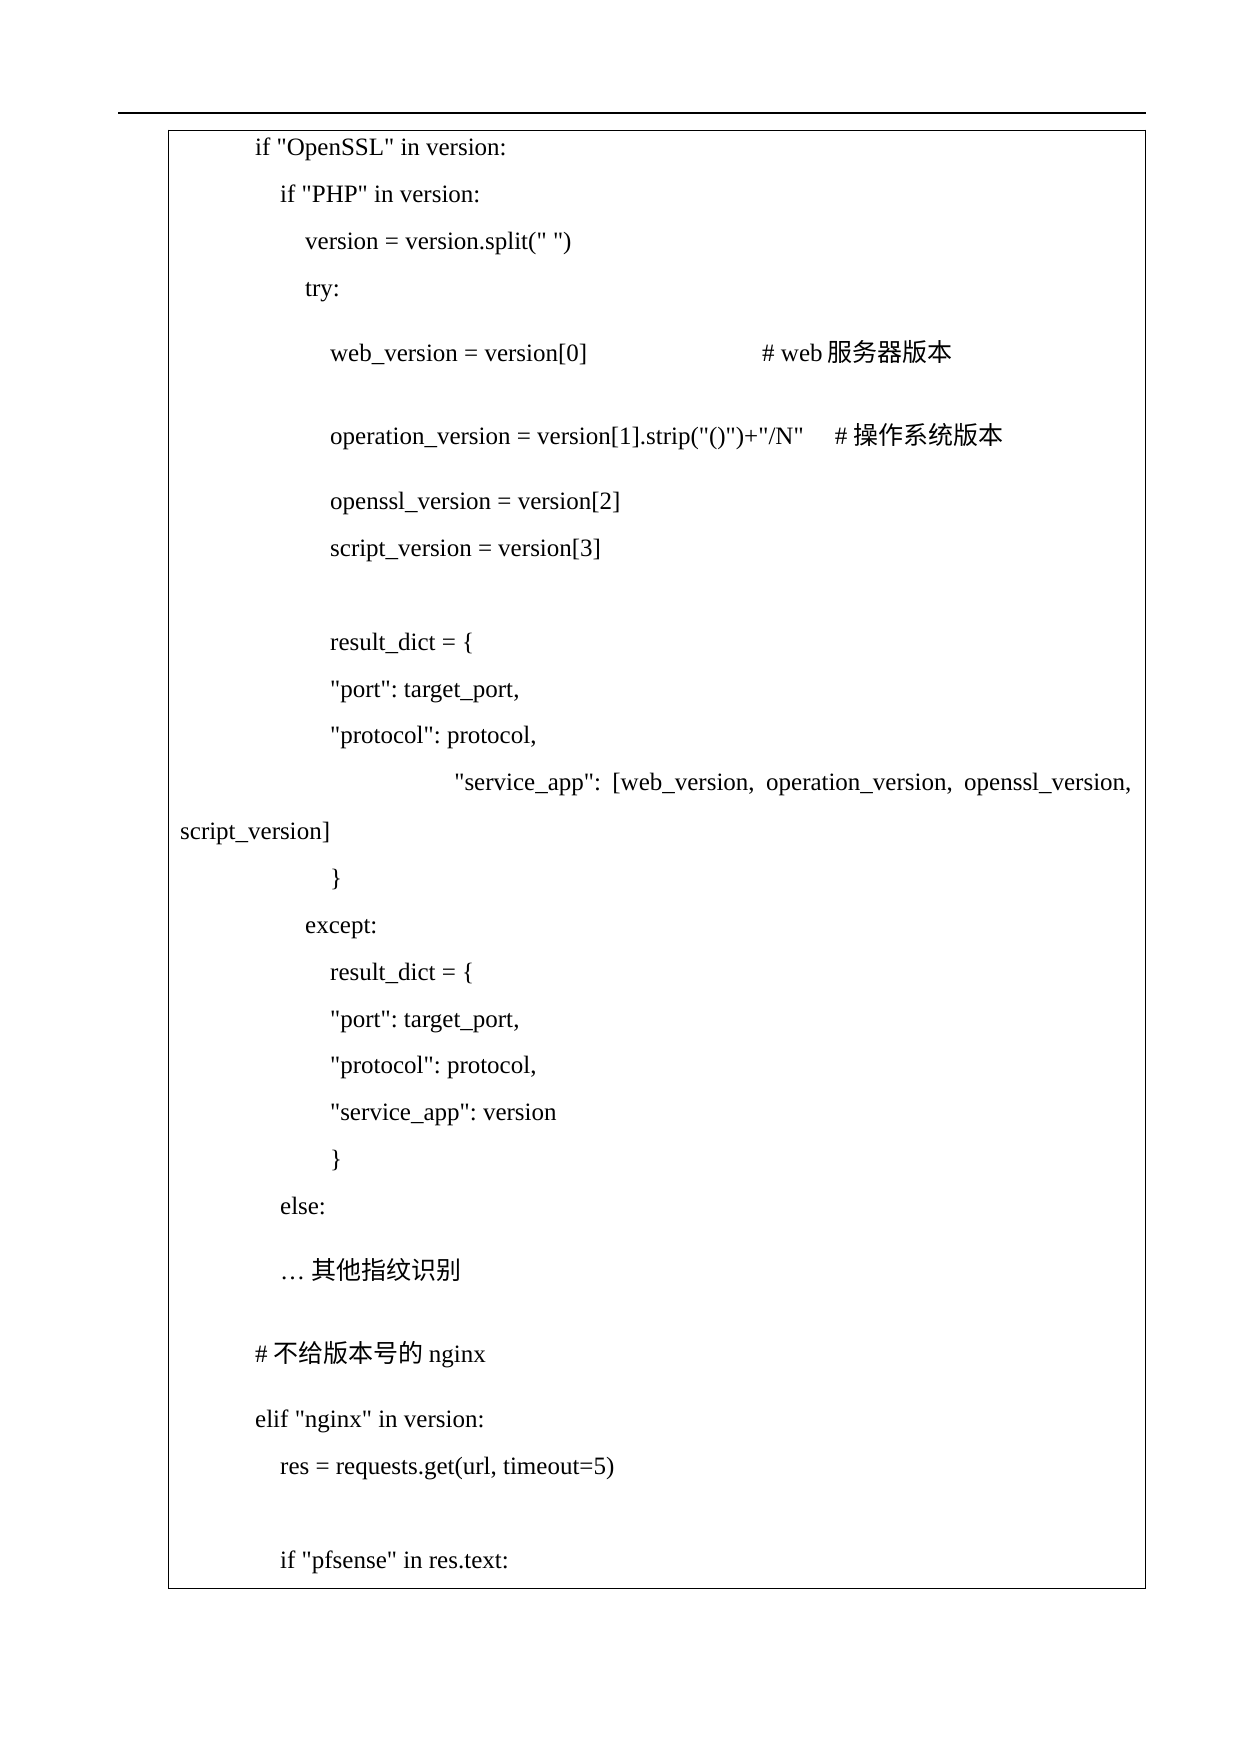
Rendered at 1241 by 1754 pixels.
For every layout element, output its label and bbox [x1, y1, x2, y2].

table_header [169, 131, 1145, 1588]
